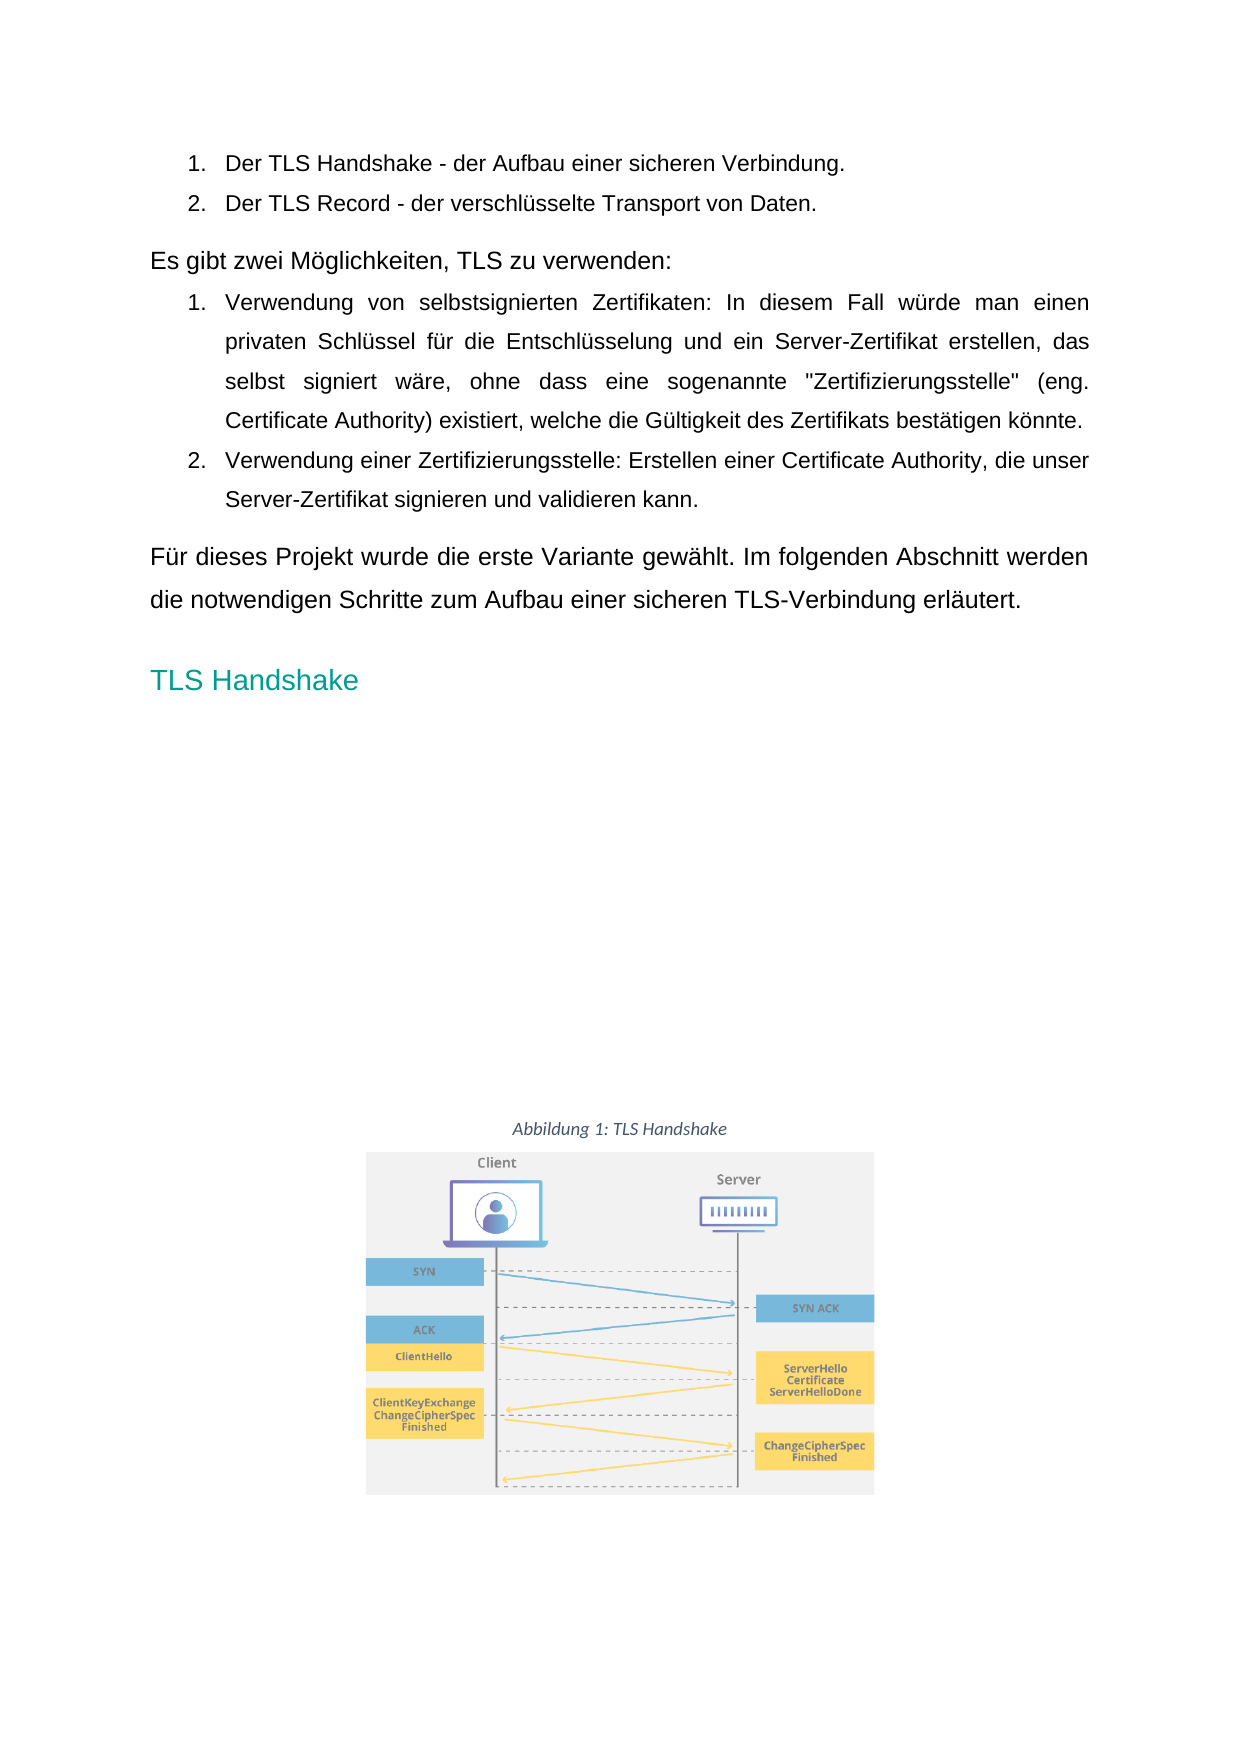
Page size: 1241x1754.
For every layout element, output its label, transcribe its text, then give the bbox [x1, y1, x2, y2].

list Der TLS Record - der verschlüsselte Transport von Daten. [187, 189, 1090, 216]
text Es gibt zwei Möglichkeiten, TLS zu verwenden: [150, 246, 1090, 274]
text Für dieses Projekt wurde die erste Variante gewählt. Im folgenden Abschnitt werden die notwendigen Schritte zum Aufbau einer sicheren TLS-Verbindung erläutert. [150, 542, 1090, 614]
list Verwendung einer Zertifizierungsstelle: Erstellen einer Certificate Authority, die unser Server-Zertifikat signieren und validieren kann. [187, 447, 1090, 512]
list Der TLS Handshake - der Aufbau einer sicheren Verbindung. [187, 150, 1090, 176]
picture [365, 1152, 875, 1495]
subtitle TLS Handshake [150, 663, 1090, 697]
list Verwendung von selbstsignierten Zertifikaten: In diesem Fall würde man einen privaten Schlüssel für die Entschlüsselung und ein Server-Zertifikat erstellen, das selbst signiert wäre, ohne dass eine sogenannte "Zertifizierungsstelle" (eng. Certificate Authority) existiert, welche die Gültigkeit des Zertifikats bestätigen könnte. [187, 289, 1090, 433]
